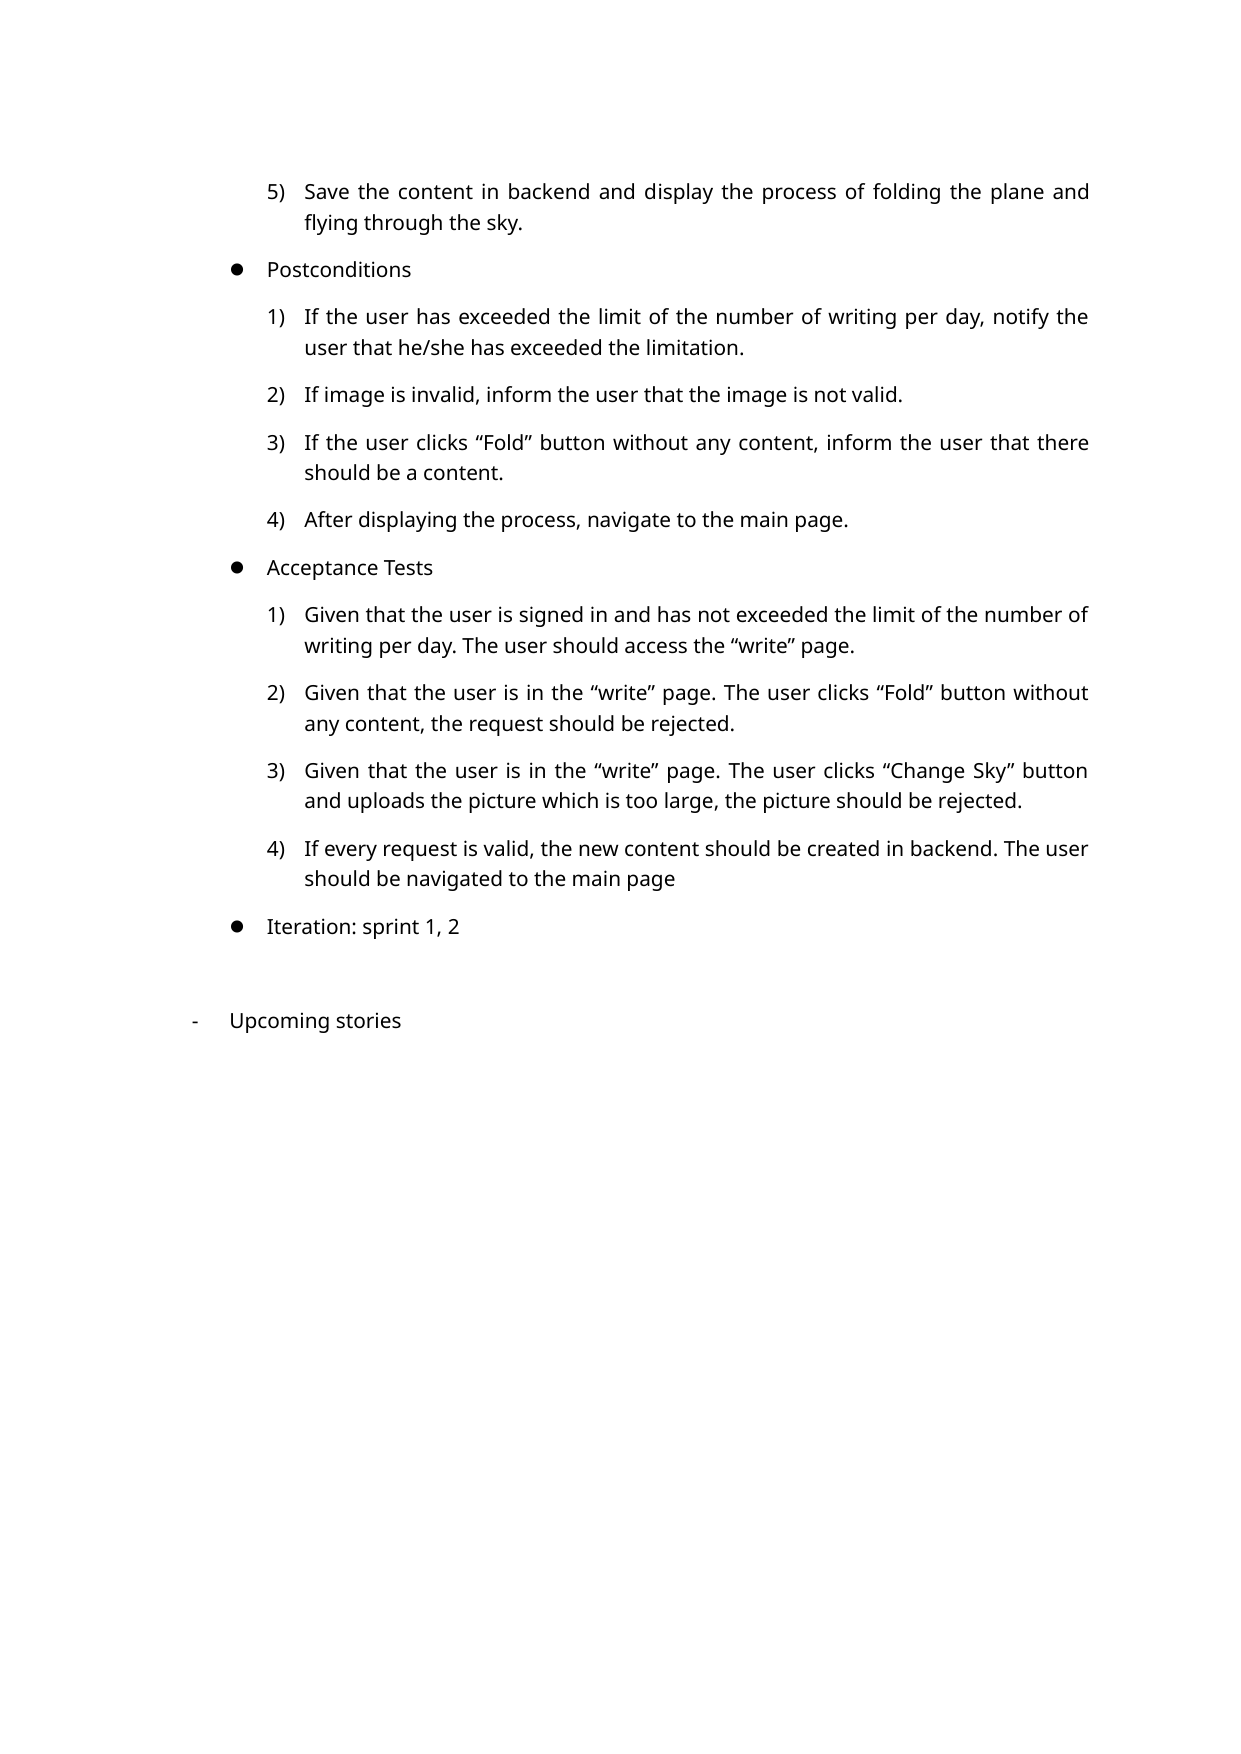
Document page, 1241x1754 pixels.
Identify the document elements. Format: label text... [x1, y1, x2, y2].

list Acceptance Tests [229, 553, 1090, 581]
list Given that the user is in the “write” page. The user clicks “Change Sky” button and uploads the picture which is too large, the picture should be rejected. [267, 756, 1090, 815]
list If the user clicks “Fold” button without any content, inform the user that there should be a content. [267, 428, 1090, 487]
list If the user has exceeded the limit of the number of writing per day, notify the user that he/she has exceeded the limitation. [267, 302, 1090, 361]
list Given that the user is signed in and has not exceeded the limit of the number of writing per day. The user should access the “write” page. [267, 600, 1090, 659]
list Iteration: sprint 1, 2 [229, 912, 1090, 940]
list If image is invalid, inform the user that the image is not valid. [267, 380, 1090, 409]
list Save the content in backend and display the process of folding the plane and flying through the sky. [267, 177, 1090, 236]
list Given that the user is in the “write” page. The user clicks “Fold” button without any content, the request should be rejected. [267, 678, 1090, 737]
list If every request is valid, the new content should be created in backend. The user should be navigated to the main page [267, 834, 1090, 893]
list Upcoming stories [192, 1006, 1090, 1035]
list Postconditions [229, 255, 1090, 283]
list After displaying the process, navigate to the main page. [267, 506, 1090, 534]
